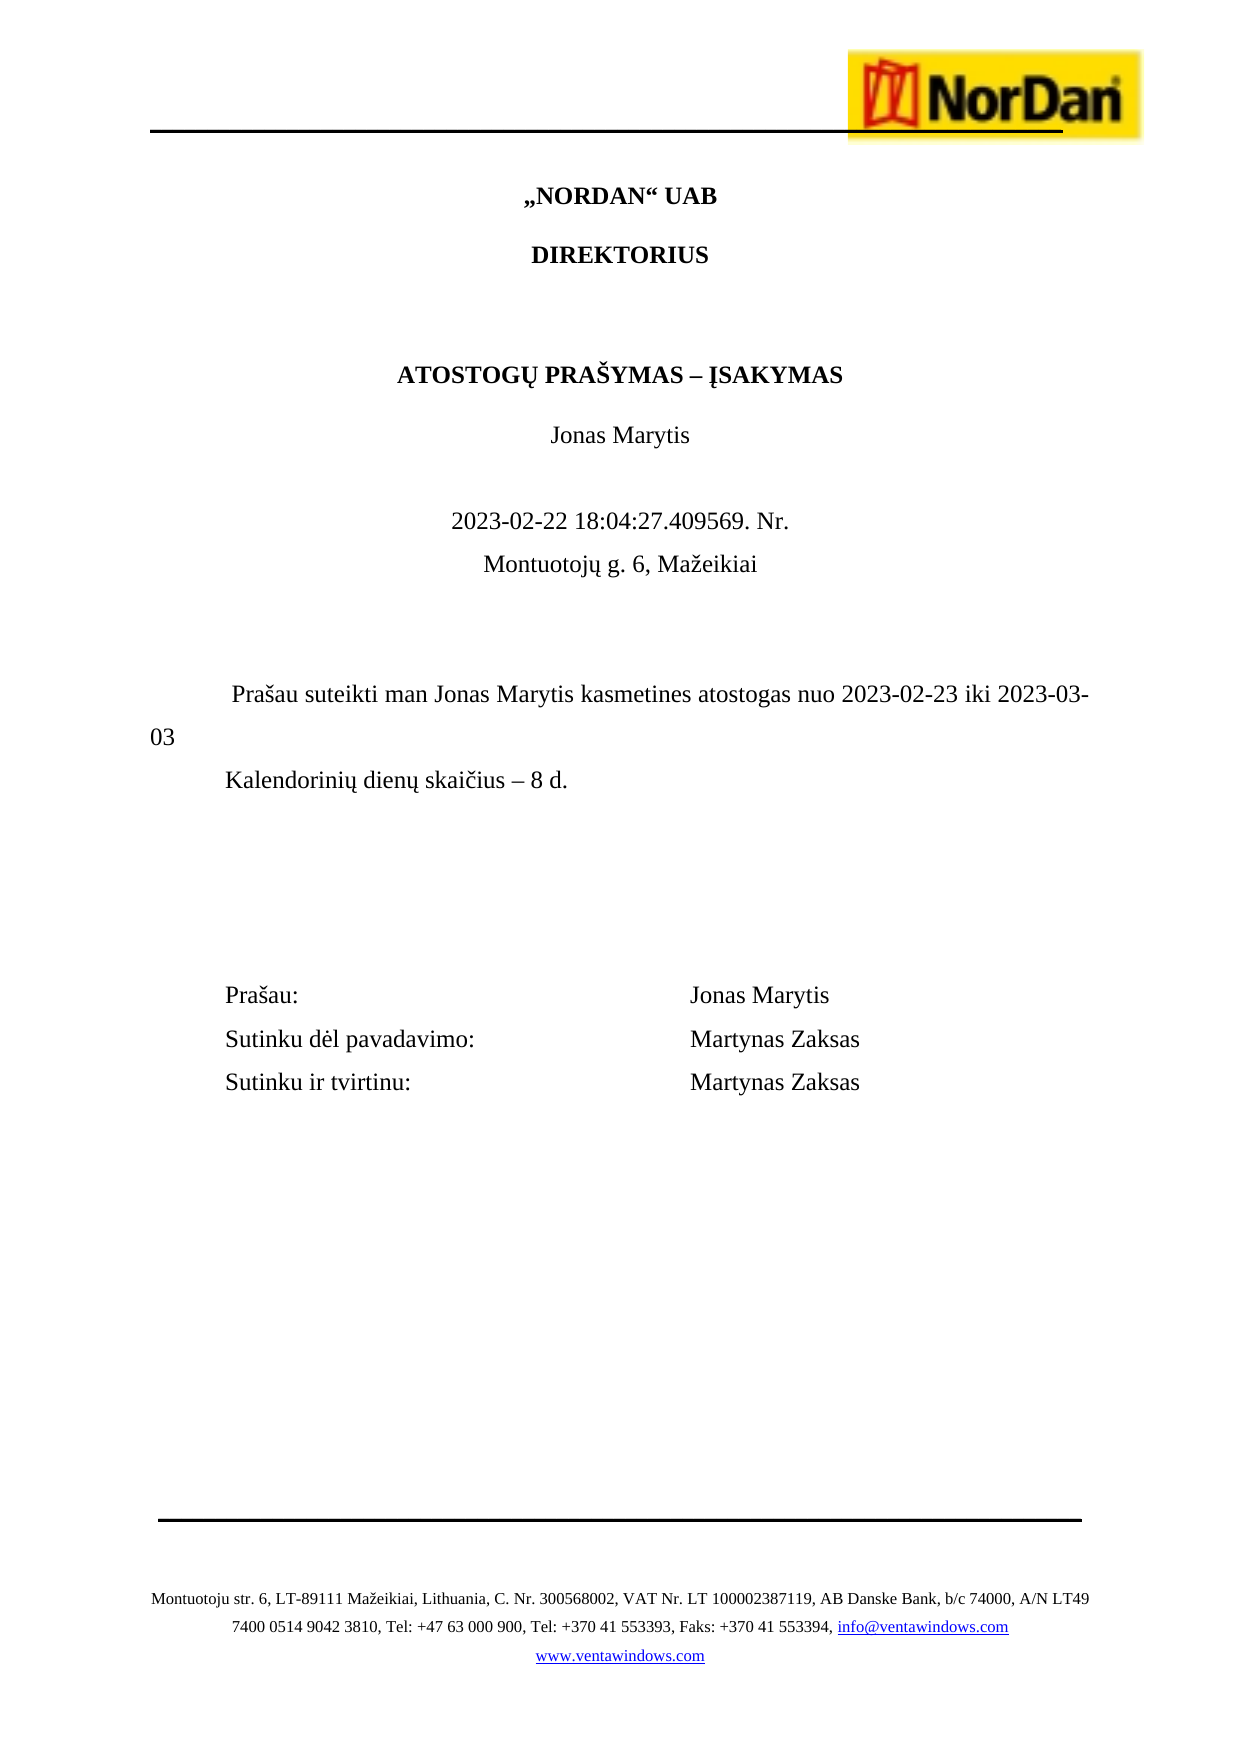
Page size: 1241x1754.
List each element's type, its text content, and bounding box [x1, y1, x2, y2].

picture [847, 49, 1145, 145]
text Jonas Marytis [150, 420, 1090, 449]
text Sutinku ir tvirtinu: Martynas Zaksas [150, 1067, 1090, 1096]
text DIREKTORIUS [150, 241, 1090, 269]
text ATOSTOGŲ PRAŠYMAS – ĮSAKYMAS [150, 360, 1090, 389]
text „NORDAN“ UAB [150, 181, 1090, 209]
text Kalendorinių dienų skaičius – 8 d. [150, 765, 1090, 794]
text Montuotojų g. 6, Mažeikiai [150, 549, 1090, 578]
text Prašau: Jonas Marytis [150, 981, 1090, 1009]
text Prašau suteikti man Jonas Marytis kasmetines atostogas nuo 2023-02-23 iki 2023-03-03 [150, 679, 1090, 751]
text 2023-02-22 18:04:27.409569. Nr. [150, 506, 1090, 535]
text Sutinku dėl pavadavimo: Martynas Zaksas [150, 1024, 1090, 1052]
